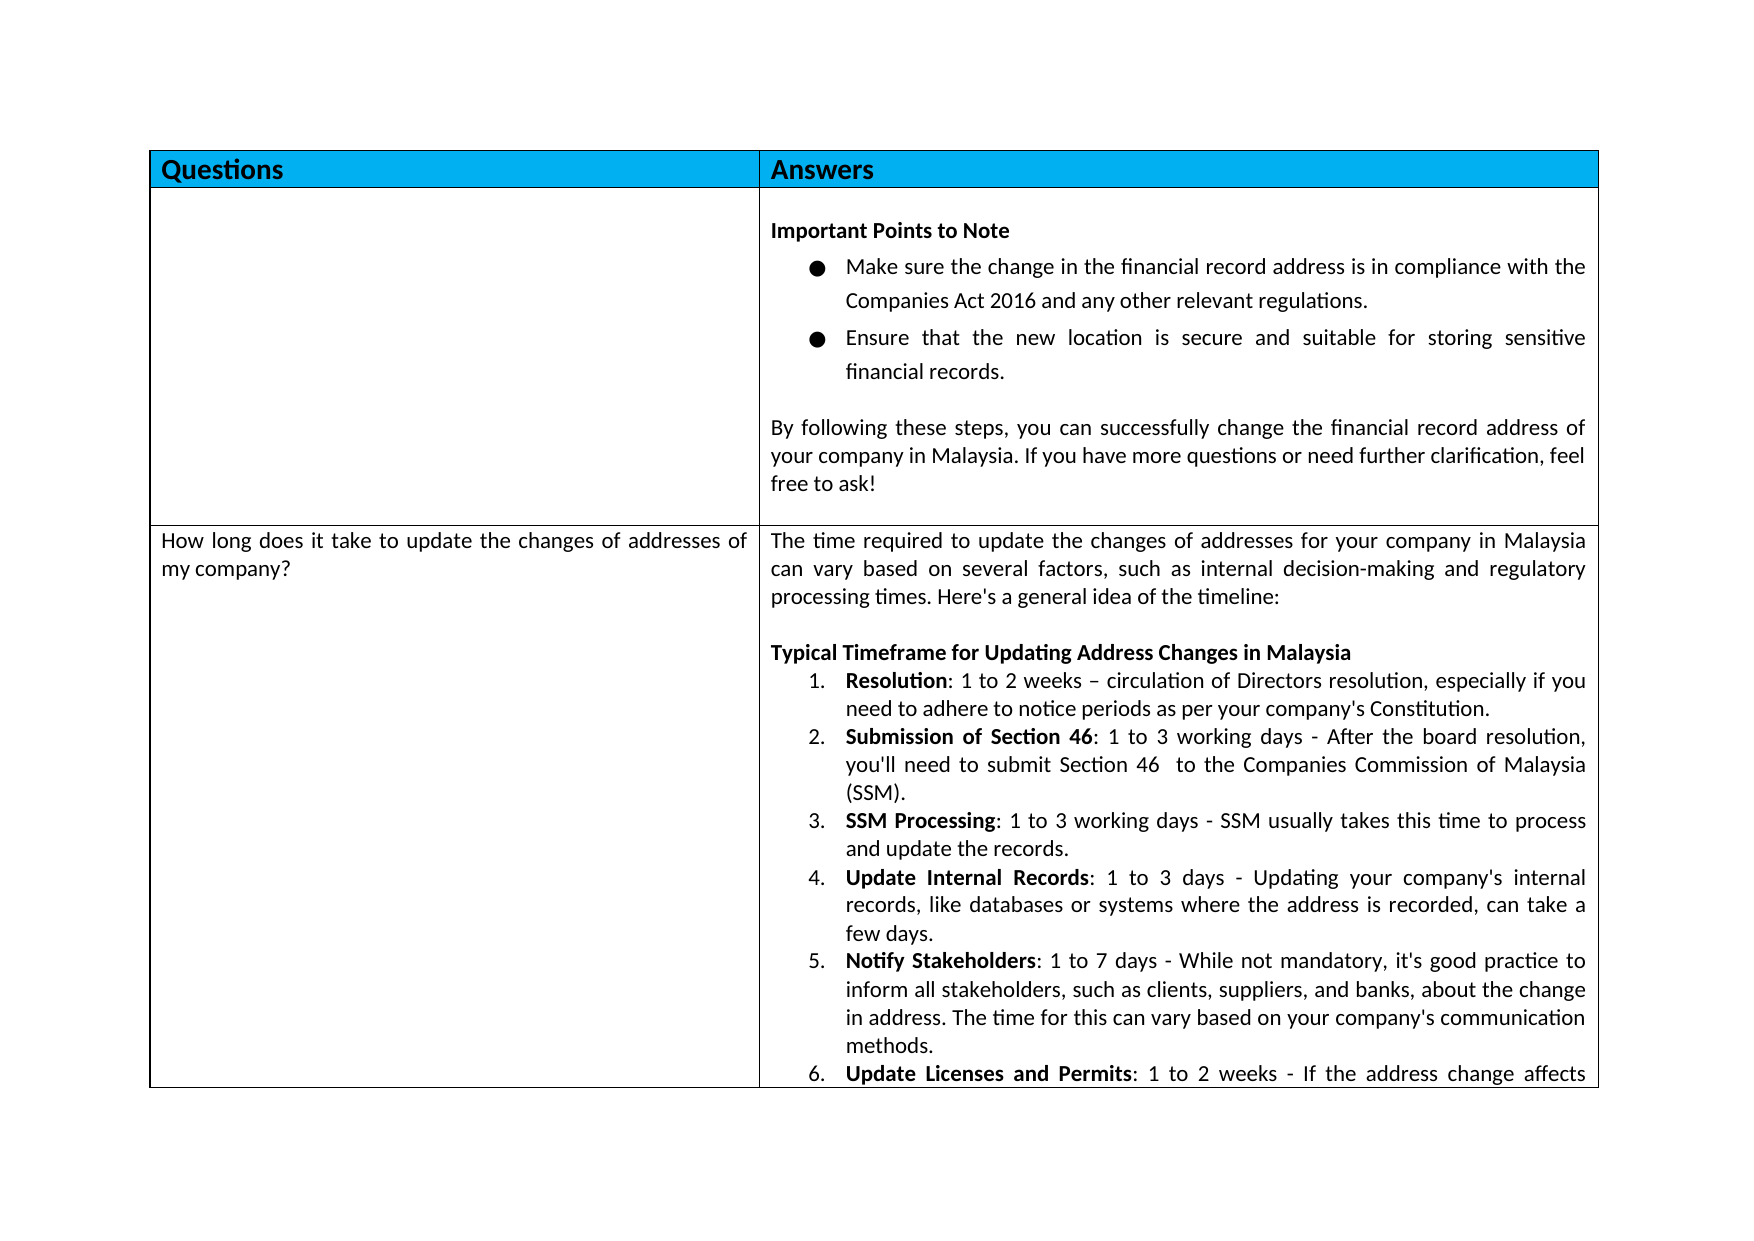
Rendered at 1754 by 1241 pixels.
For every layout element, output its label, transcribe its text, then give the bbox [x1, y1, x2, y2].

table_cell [151, 188, 759, 525]
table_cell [760, 526, 1598, 1087]
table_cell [151, 526, 759, 1087]
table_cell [760, 188, 1598, 525]
table_header Answers [760, 151, 1598, 187]
table_header Questions [151, 151, 759, 187]
